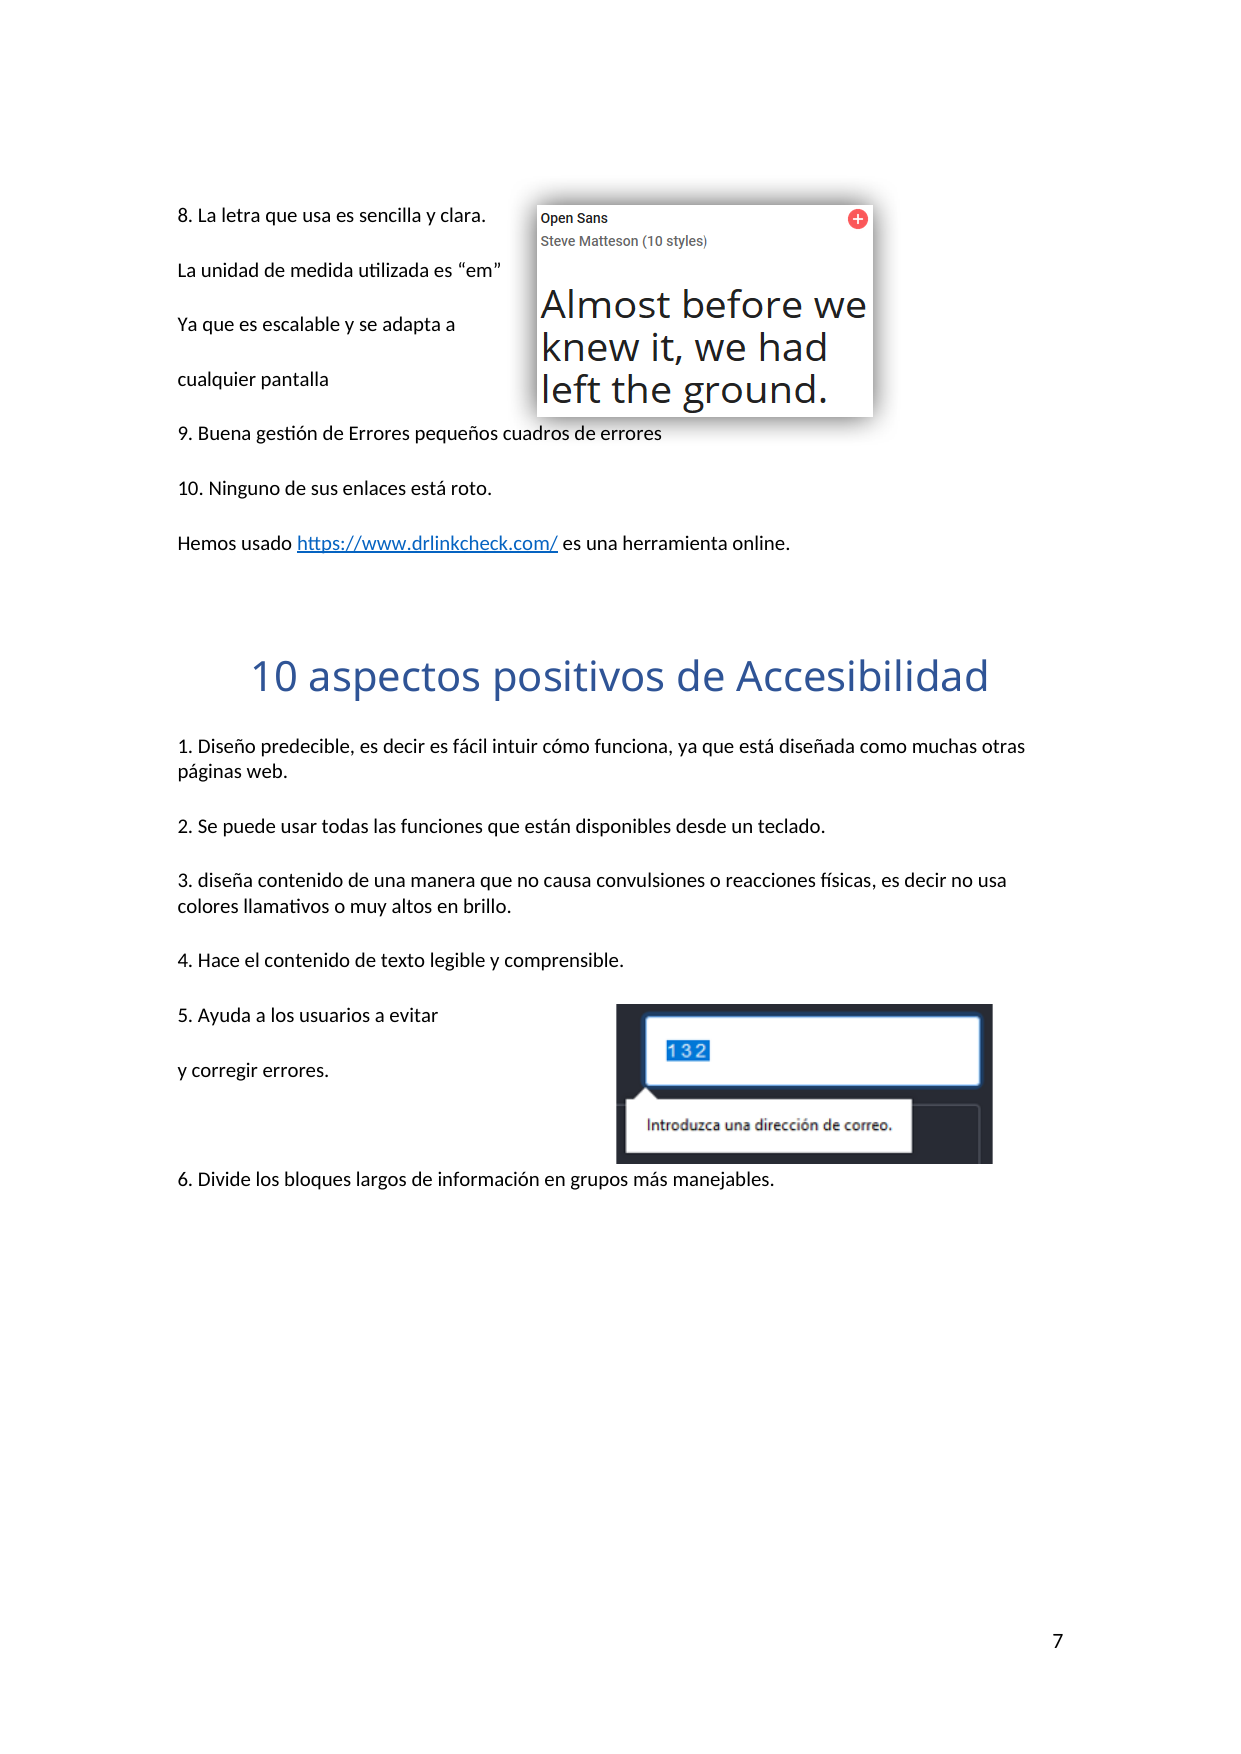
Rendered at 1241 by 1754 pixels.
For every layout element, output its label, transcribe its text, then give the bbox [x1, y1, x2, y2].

picture [537, 337, 873, 366]
text La unidad de medida utilizada es “em” [177, 257, 1063, 282]
picture [616, 1028, 993, 1057]
text 6. Divide los bloques largos de información en grupos más manejables. [177, 1166, 1063, 1191]
text 4. Hace el contenido de texto legible y comprensible. [177, 948, 1063, 973]
picture [537, 282, 873, 311]
text cualquier pantalla [177, 366, 1063, 391]
text 5. Ayuda a los usuarios a evitar [177, 1002, 1063, 1028]
text 2. Se puede usar todas las funciones que están disponibles desde un teclado. [177, 813, 1063, 838]
text 3. diseña contenido de una manera que no causa convulsiones o reacciones físicas, es decir no usa colores llamativos o muy altos en brillo. [177, 868, 1063, 918]
text 1. Diseño predecible, es decir es fácil intuir cómo funciona, ya que está diseñada como muchas otras páginas web. [177, 733, 1063, 784]
text 10. Ninguno de sus enlaces está roto. [177, 475, 1063, 501]
picture [537, 228, 873, 257]
text Hemos usado https://www.drlinkcheck.com/ es una herramienta online. [177, 530, 1063, 555]
text y corregir errores. [177, 1057, 1063, 1082]
text 9. Buena gestión de Errores pequeños cuadros de errores [177, 421, 1063, 446]
picture [537, 391, 873, 417]
text 8. La letra que usa es sencilla y clara. [177, 202, 1063, 228]
text Ya que es escalable y se adapta a [177, 311, 1063, 337]
subtitle 10 aspectos positivos de Accesibilidad [177, 647, 1063, 704]
picture [616, 1082, 993, 1164]
